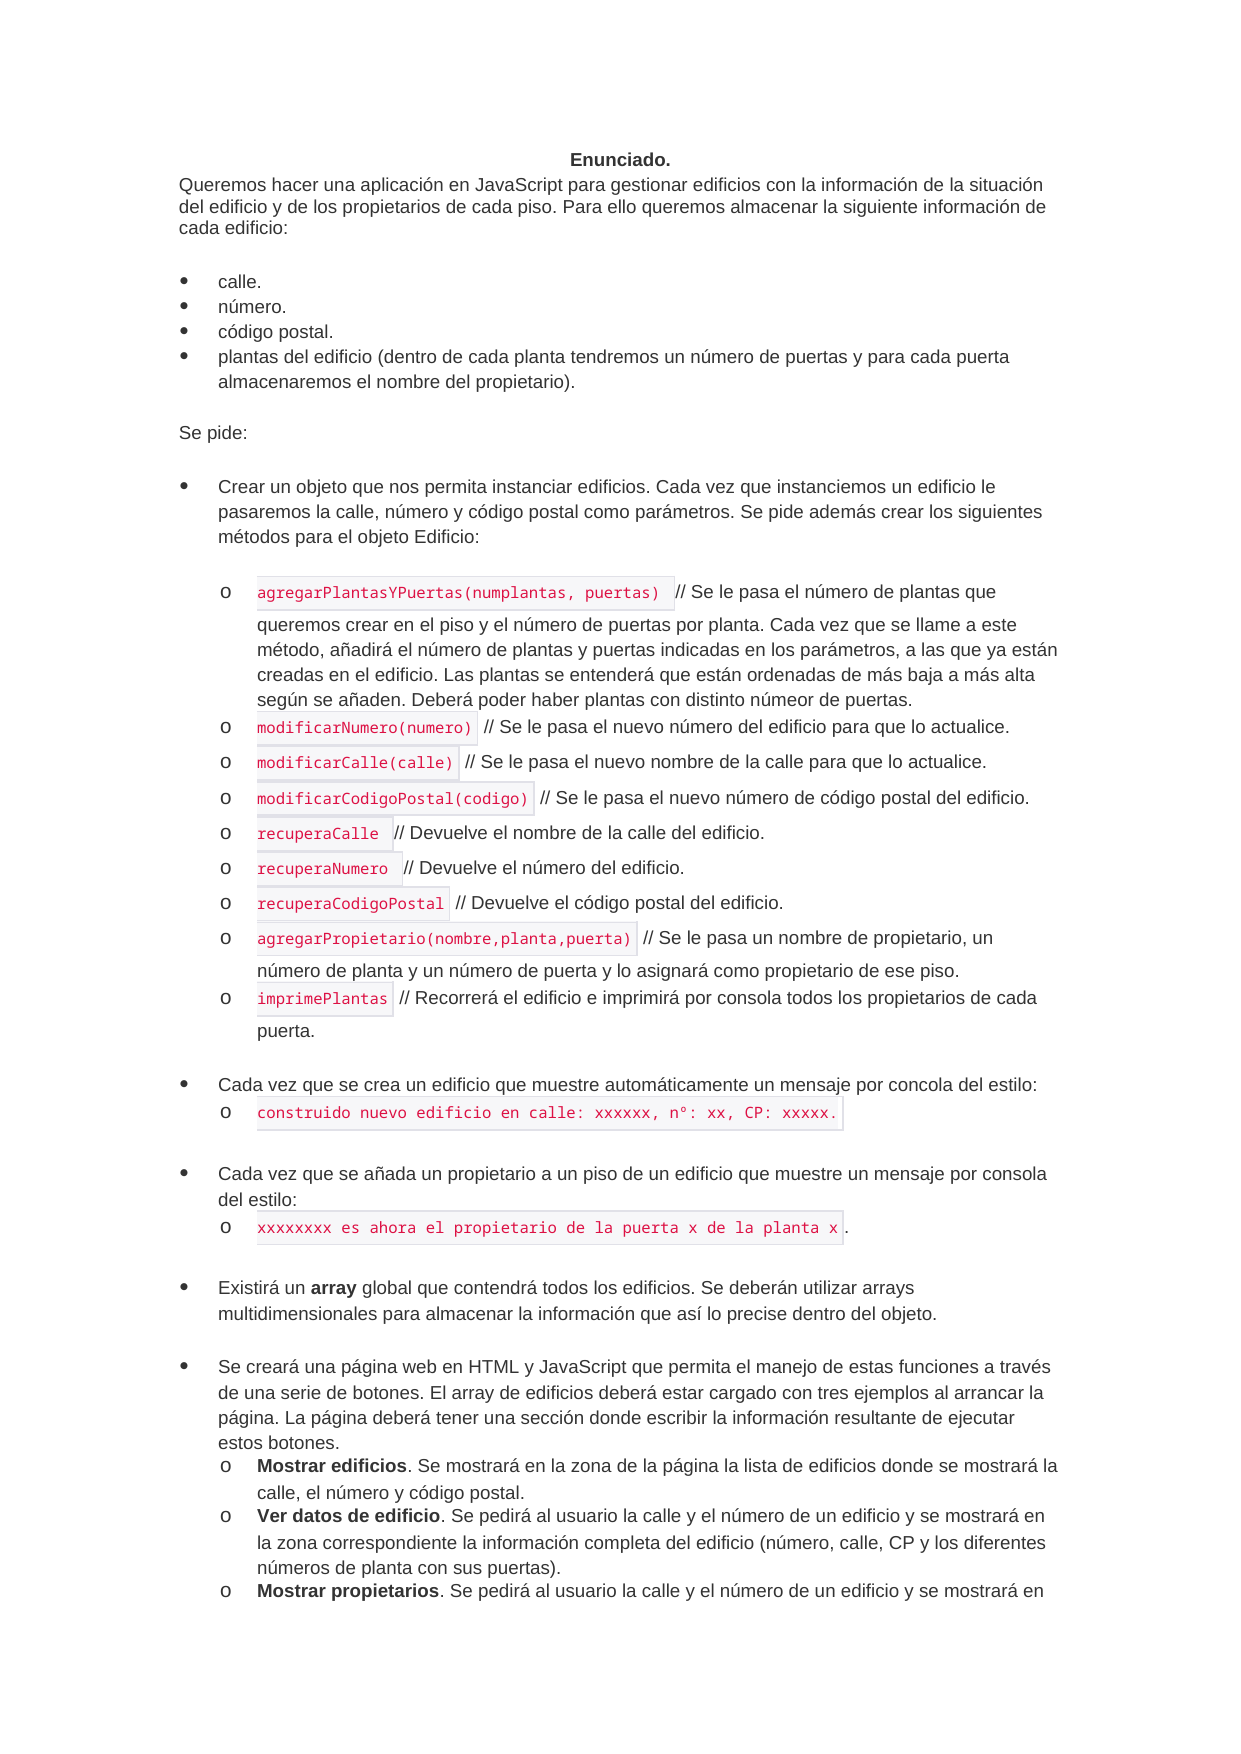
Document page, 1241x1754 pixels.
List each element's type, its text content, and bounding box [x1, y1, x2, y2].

table_header Enunciado. [177, 148, 1063, 172]
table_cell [177, 172, 1063, 1605]
